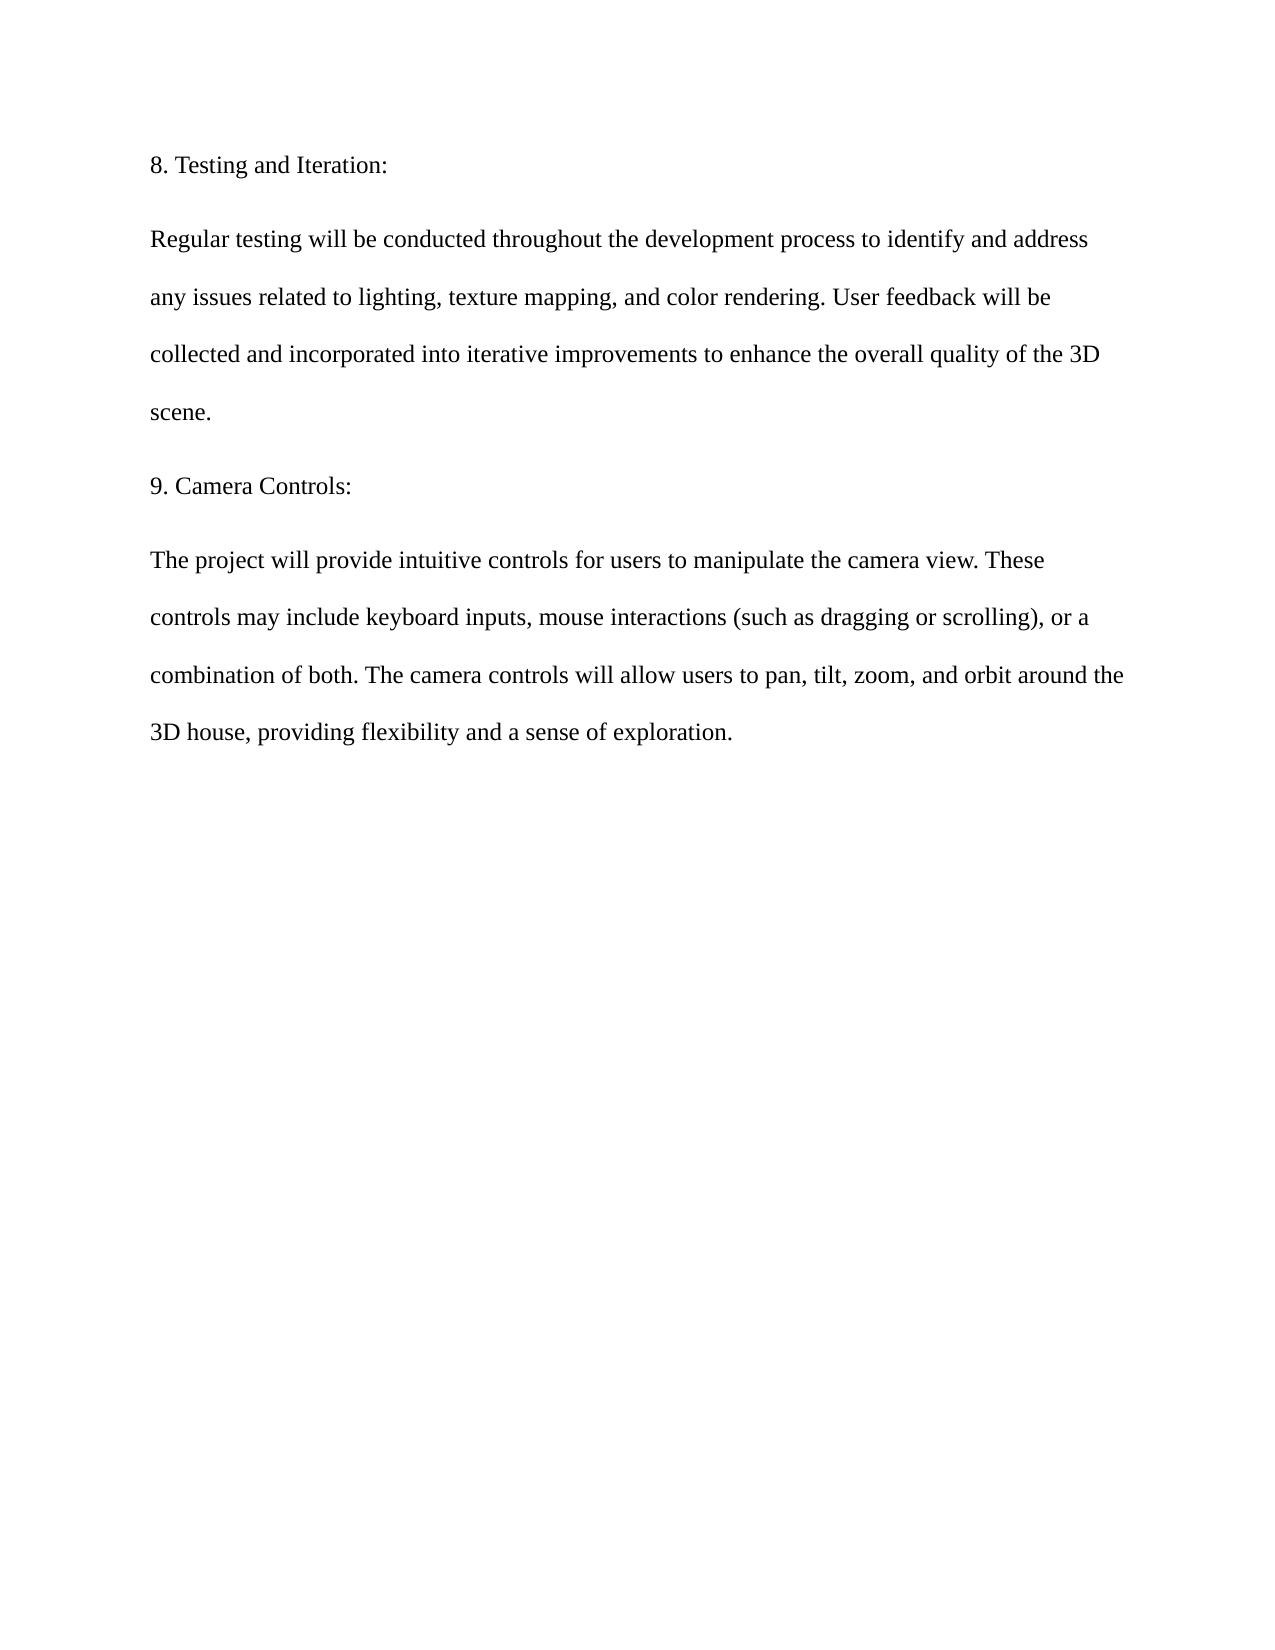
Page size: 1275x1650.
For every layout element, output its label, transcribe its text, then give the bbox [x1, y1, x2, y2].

text 8. Testing and Iteration: [150, 150, 1125, 179]
text Regular testing will be conducted throughout the development process to identify and address any issues related to lighting, texture mapping, and color rendering. User feedback will be collected and incorporated into iterative improvements to enhance the overall quality of the 3D scene. [150, 224, 1125, 425]
text 9. Camera Controls: [150, 471, 1125, 499]
text The project will provide intuitive controls for users to manipulate the camera view. These controls may include keyboard inputs, mouse interactions (such as dragging or scrolling), or a combination of both. The camera controls will allow users to pan, tilt, zoom, and orbit around the 3D house, providing flexibility and a sense of exploration. [150, 545, 1125, 746]
